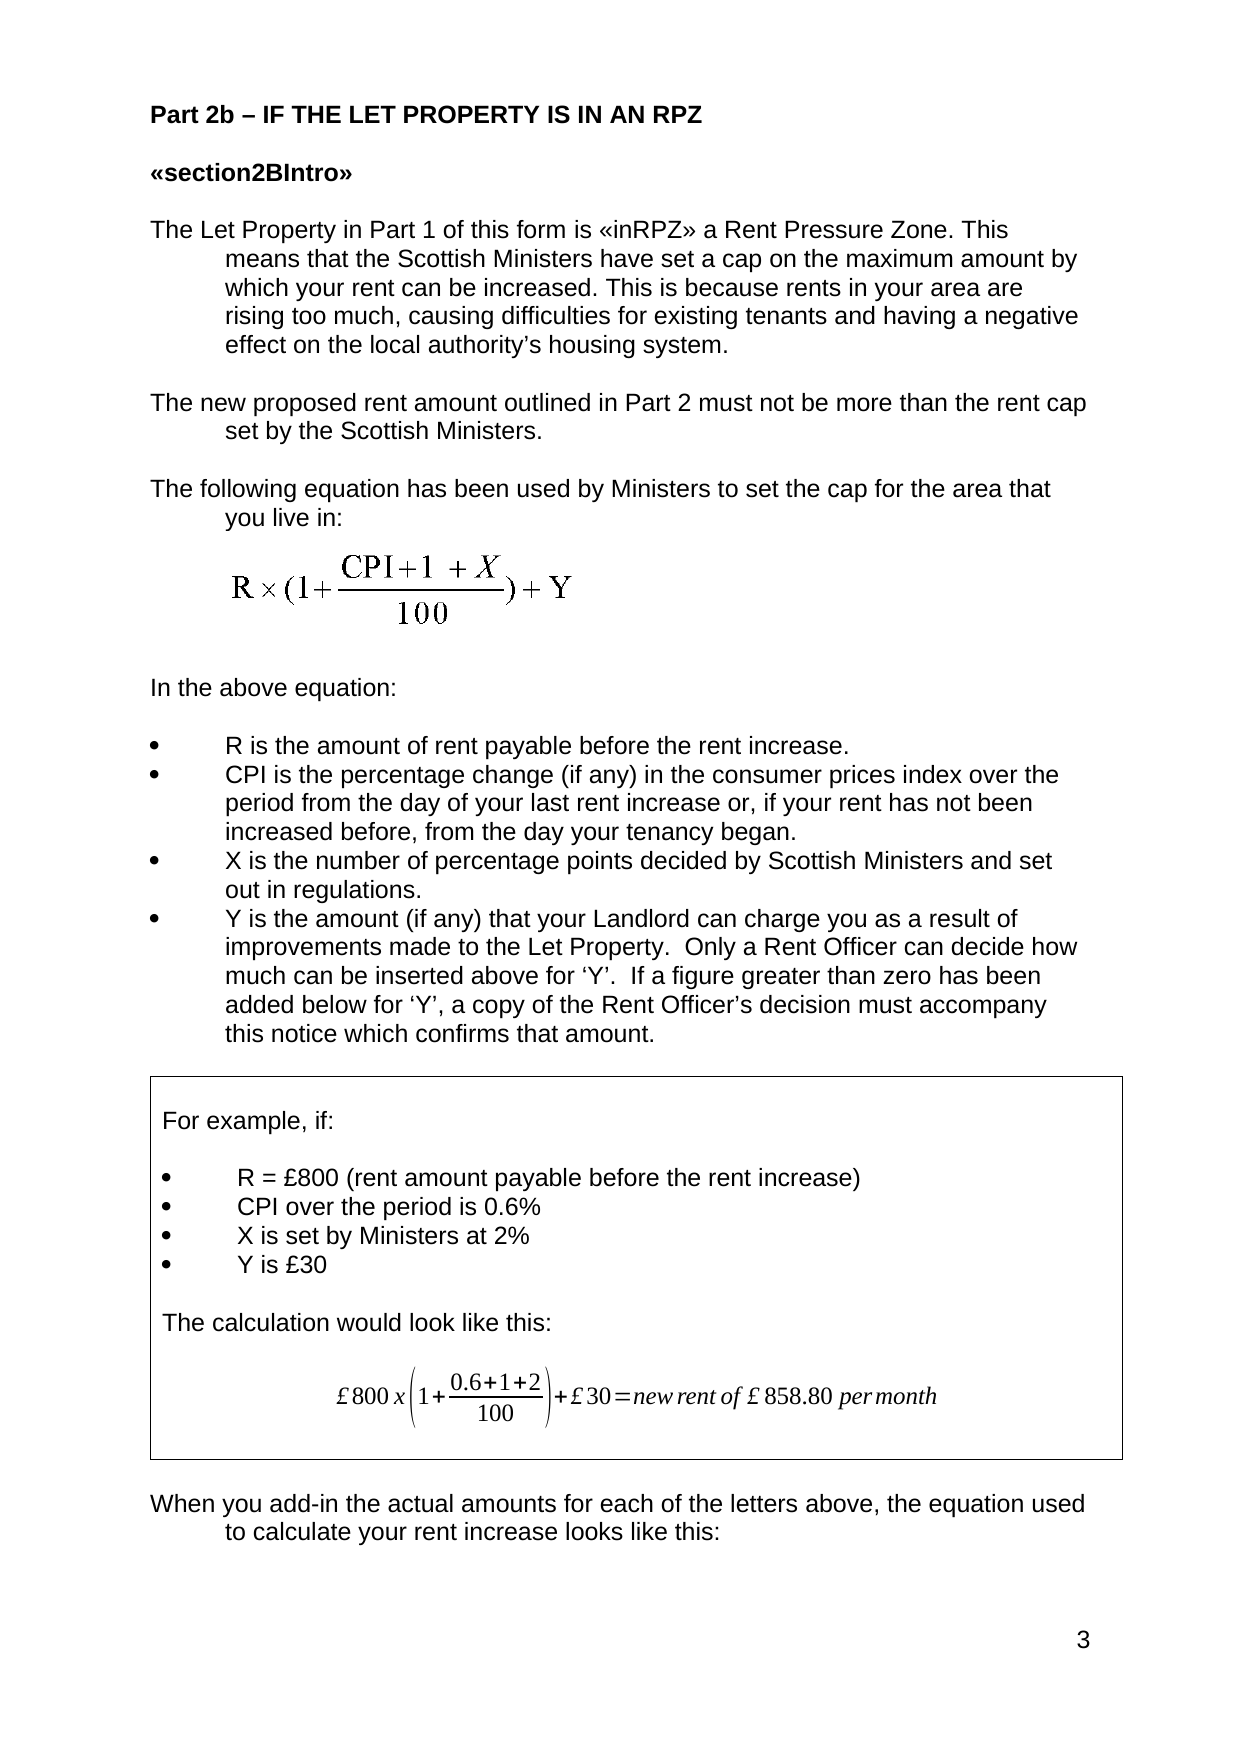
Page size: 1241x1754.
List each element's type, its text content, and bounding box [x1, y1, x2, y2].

list R is the amount of rent payable before the rent increase. [150, 731, 1090, 759]
list CPI is the percentage change (if any) in the consumer prices index over the period from the day of your last rent increase or, if your rent has not been increased before, from the day your tenancy began. [150, 759, 1090, 846]
text In the above equation: [150, 673, 1090, 702]
text The new proposed rent amount outlined in Part 2 must not be more than the rent cap set by the Scottish Ministers. [150, 387, 1090, 445]
text When you add-in the actual amounts for each of the letters above, the equation used to calculate your rent increase looks like this: [150, 1489, 1090, 1546]
text The Let Property in Part 1 of this form is «inRPZ» a Rent Pressure Zone. This means that the Scottish Ministers have set a cap on the maximum amount by which your rent can be increased. This is because rents in your area are rising too much, causing difficulties for existing tenants and having a negative effect on the local authority’s housing system. [150, 215, 1090, 359]
list X is the number of percentage points decided by Scottish Ministers and set out in regulations. [150, 846, 1090, 903]
text The following equation has been used by Ministers to set the cap for the area that you live in: [150, 474, 1090, 531]
text «section2BIntro» [150, 157, 1090, 186]
text Part 2b – IF THE LET PROPERTY IS IN AN RPZ [150, 100, 1090, 129]
list Y is the amount (if any) that your Landlord can charge you as a result of improvements made to the Let Property. Only a Rent Officer can decide how much can be inserted above for ‘Y’. If a figure greater than zero has been added below for ‘Y’, a copy of the Rent Officer’s decision must accompany this notice which confirms that amount. [150, 903, 1090, 1047]
picture [150, 531, 658, 674]
